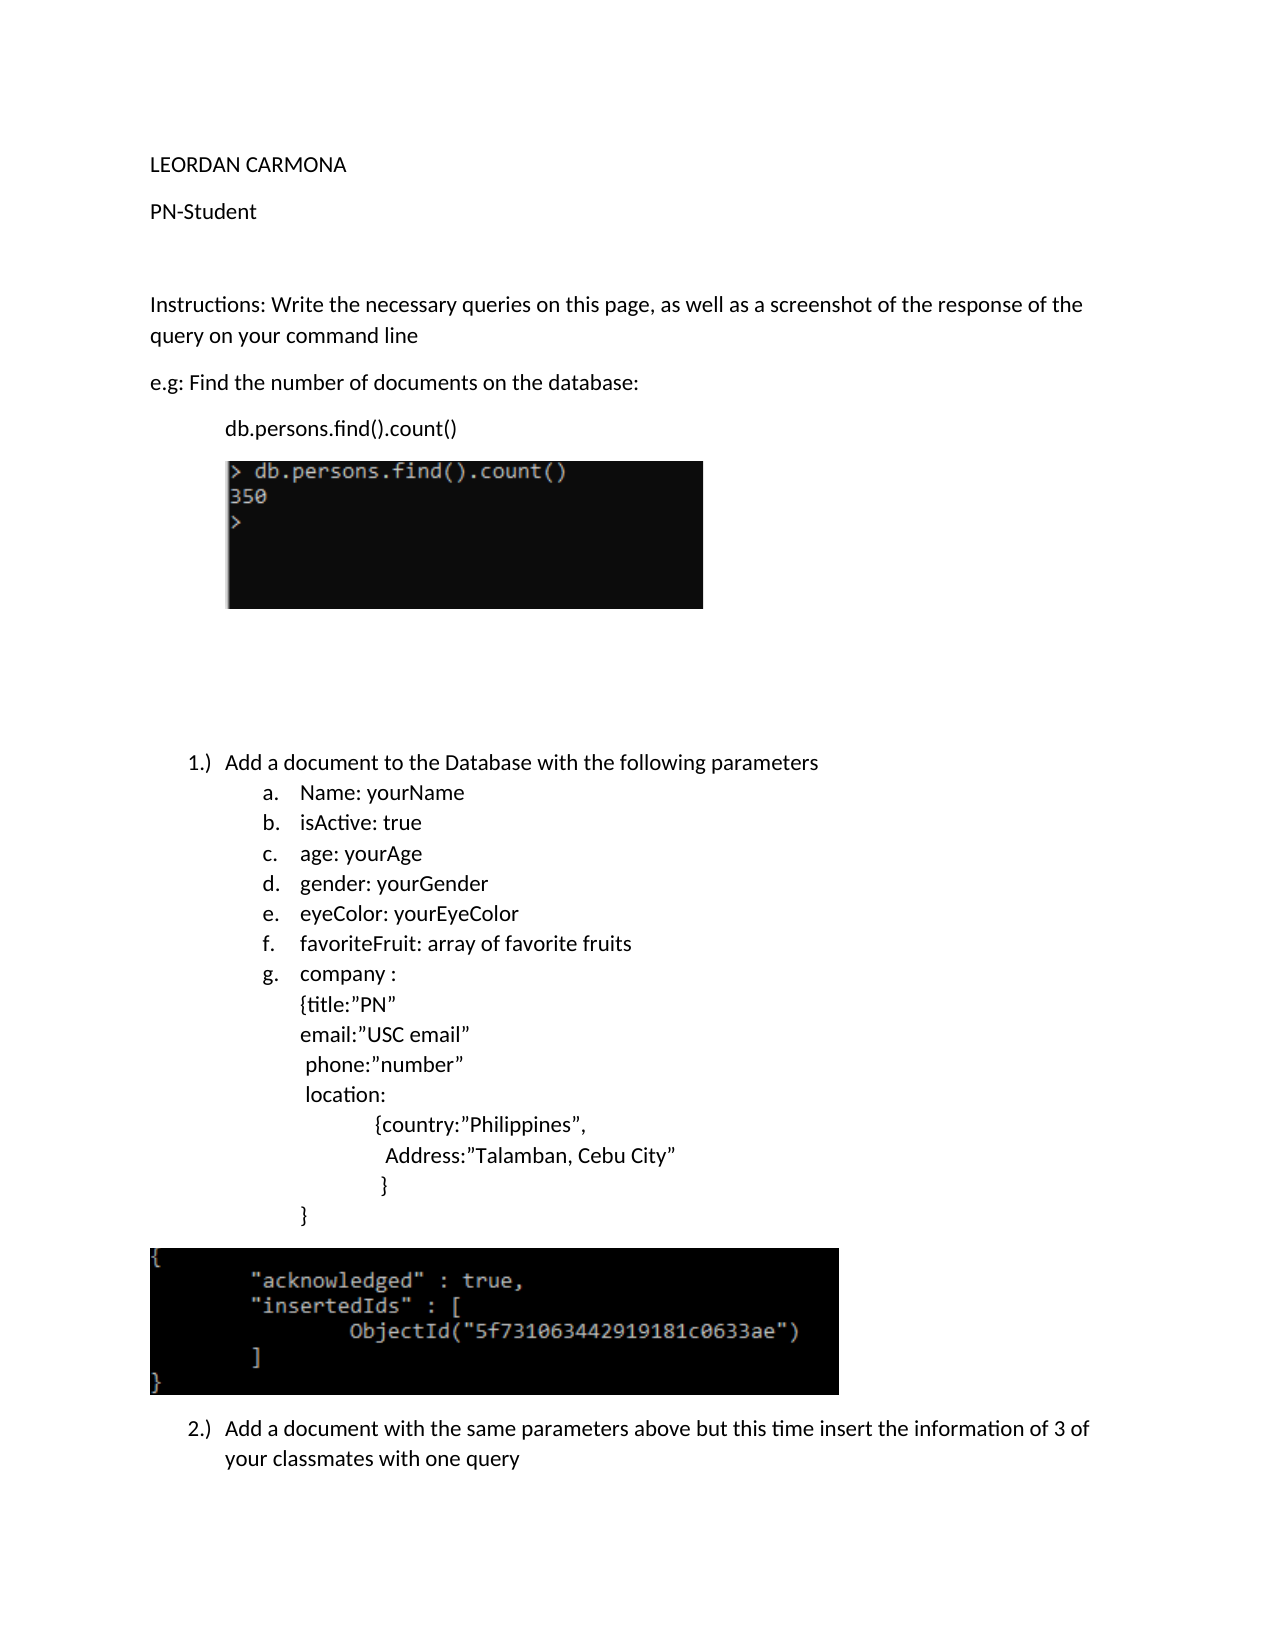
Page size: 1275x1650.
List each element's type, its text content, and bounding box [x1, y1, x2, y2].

list email:”USC email” [300, 1020, 1125, 1048]
list Address:”Talamban, Cebu City” [300, 1141, 1125, 1169]
list company : [262, 959, 1125, 987]
list {country:”Philippines”, [300, 1111, 1125, 1138]
list } [300, 1201, 1125, 1229]
list } [300, 1171, 1125, 1199]
text Instructions: Write the necessary queries on this page, as well as a screenshot of the response of the query on your command line [150, 291, 1125, 349]
list age: yourAge [262, 839, 1125, 867]
list Add a document to the Database with the following parameters [187, 748, 1125, 776]
text LEORDAN CARMONA [150, 150, 1125, 178]
list eyeColor: yourEyeColor [262, 899, 1125, 927]
list {title:”PN” [300, 990, 1125, 1018]
list isActive: true [262, 808, 1125, 836]
list favoriteFruit: array of favorite fruits [262, 929, 1125, 957]
list gender: yourGender [262, 869, 1125, 897]
text e.g: Find the number of documents on the database: [150, 368, 1125, 396]
list phone:”number” [300, 1050, 1125, 1078]
text db.persons.find().count() [150, 414, 1125, 443]
picture [150, 1248, 839, 1395]
list Name: yourName [262, 778, 1125, 806]
list Add a document with the same parameters above but this time insert the information of 3 of your classmates with one query [187, 1414, 1125, 1472]
list location: [300, 1080, 1125, 1108]
picture [225, 461, 704, 609]
text PN-Student [150, 197, 1125, 225]
